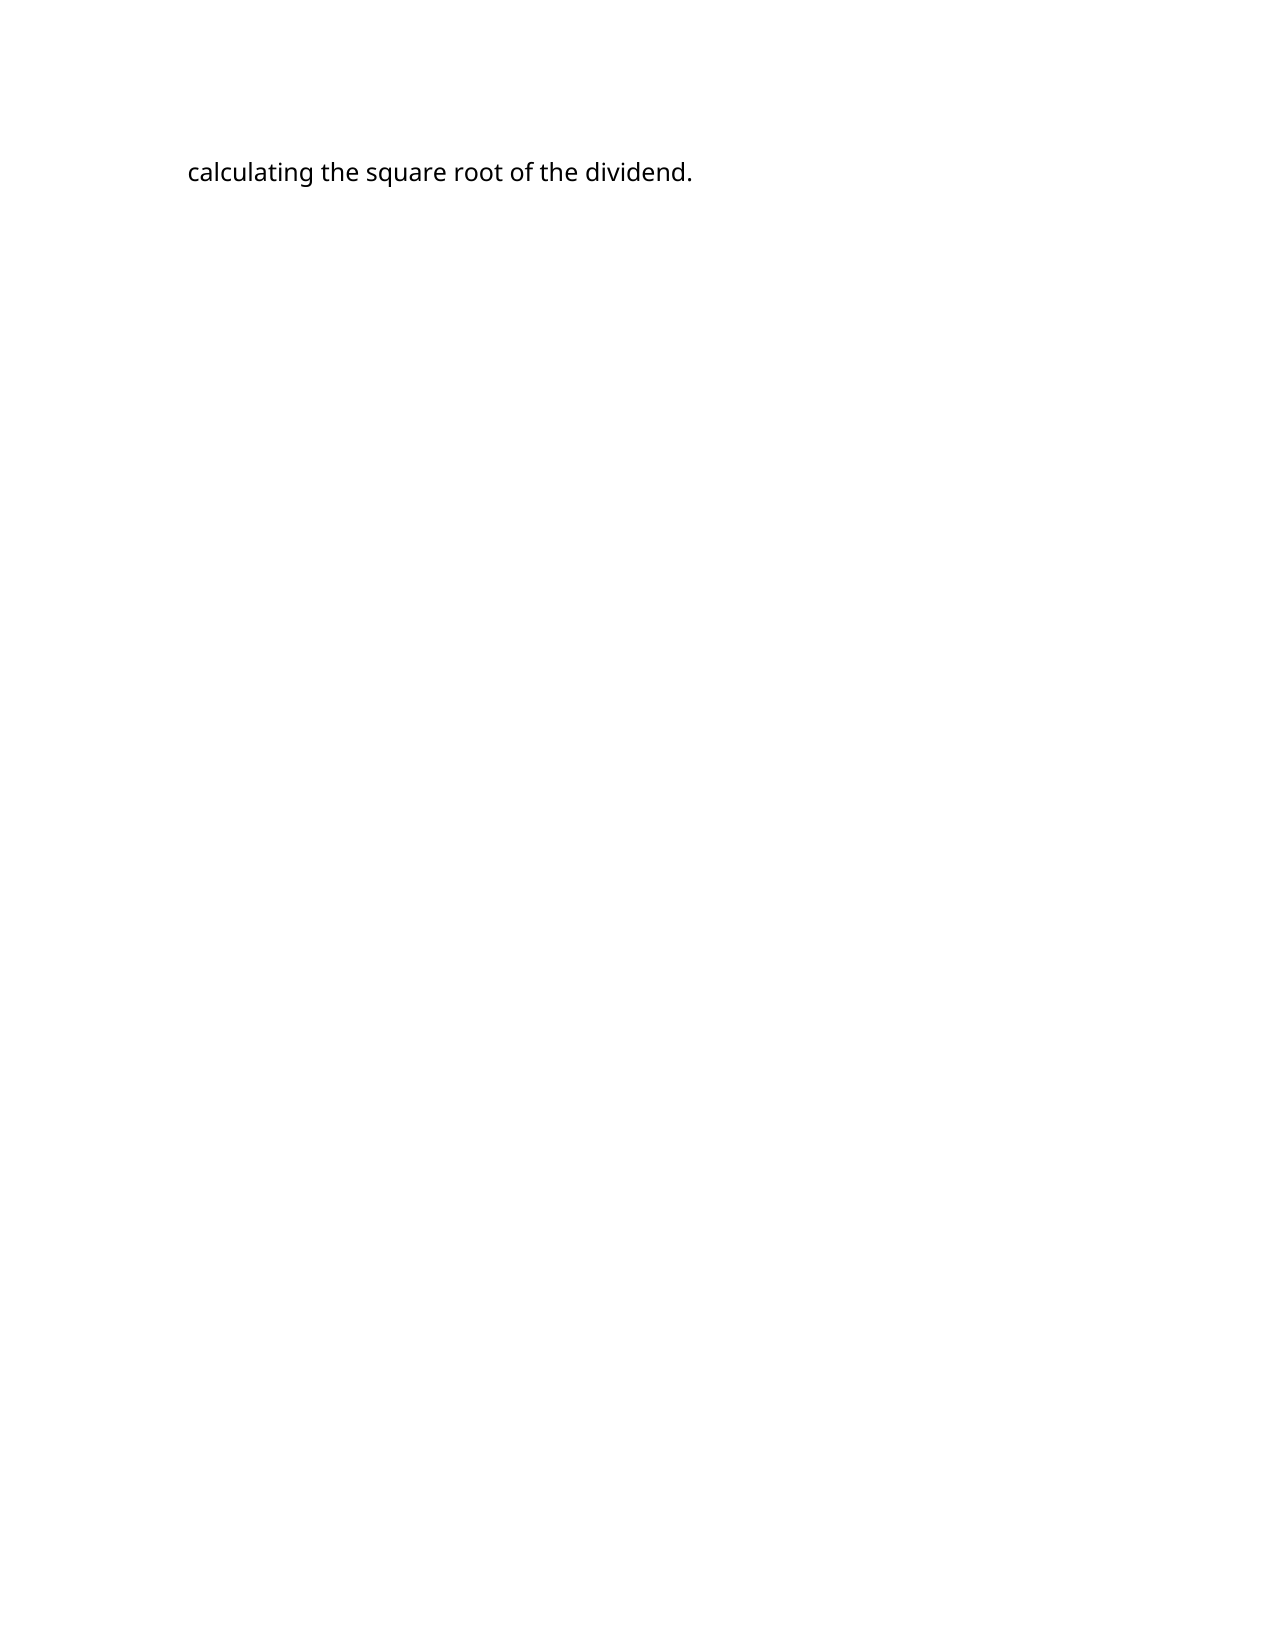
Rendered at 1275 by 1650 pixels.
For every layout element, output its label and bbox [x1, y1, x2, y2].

text [187, 156, 1096, 187]
